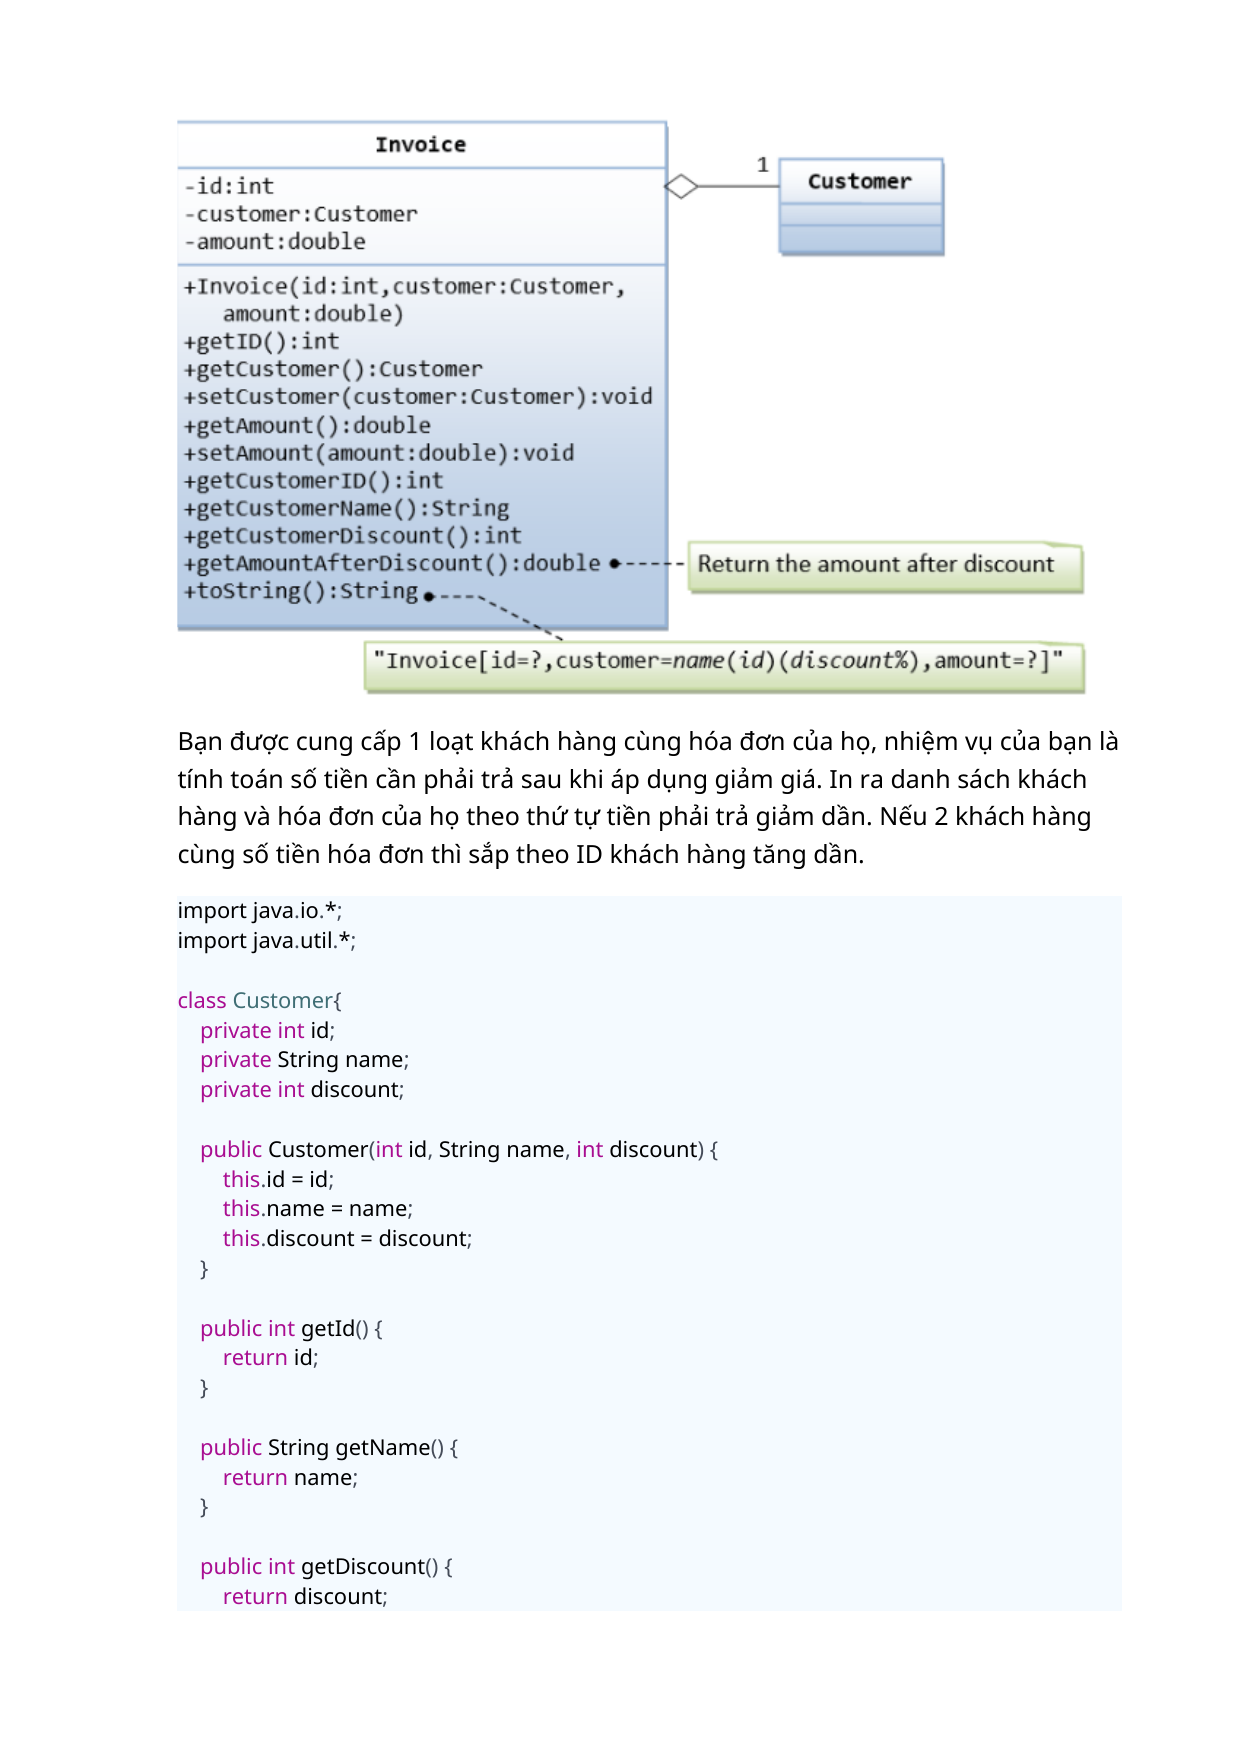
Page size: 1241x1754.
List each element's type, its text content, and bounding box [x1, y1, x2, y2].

text this.id = id; [177, 1164, 1122, 1193]
picture [177, 118, 1123, 696]
text this.discount = discount; [177, 1223, 1122, 1253]
text return discount; [177, 1581, 1122, 1611]
text } [177, 1491, 1122, 1521]
text private int id; [177, 1015, 1122, 1044]
text Bạn được cung cấp 1 loạt khách hàng cùng hóa đơn của họ, nhiệm vụ của bạn là tính toán số tiền cần phải trả sau khi áp dụng giảm giá. In ra danh sách khách hàng và hóa đơn của họ theo thứ tự tiền phải trả giảm dần. Nếu 2 khách hàng cùng số tiền hóa đơn thì sắp theo ID khách hàng tăng dần. [177, 721, 1122, 871]
text } [177, 1372, 1122, 1402]
text public int getId() { [177, 1313, 1122, 1342]
text import java.util.*; [177, 925, 1122, 955]
text return name; [177, 1462, 1122, 1491]
text import java.io.*; [177, 896, 1122, 925]
text private int discount; [177, 1074, 1122, 1104]
text } [177, 1253, 1122, 1283]
text this.name = name; [177, 1193, 1122, 1223]
text public String getName() { [177, 1432, 1122, 1462]
text public Customer(int id, String name, int discount) { [177, 1134, 1122, 1164]
text class Customer{ [177, 985, 1122, 1015]
text public int getDiscount() { [177, 1551, 1122, 1581]
text return id; [177, 1342, 1122, 1372]
text private String name; [177, 1044, 1122, 1074]
